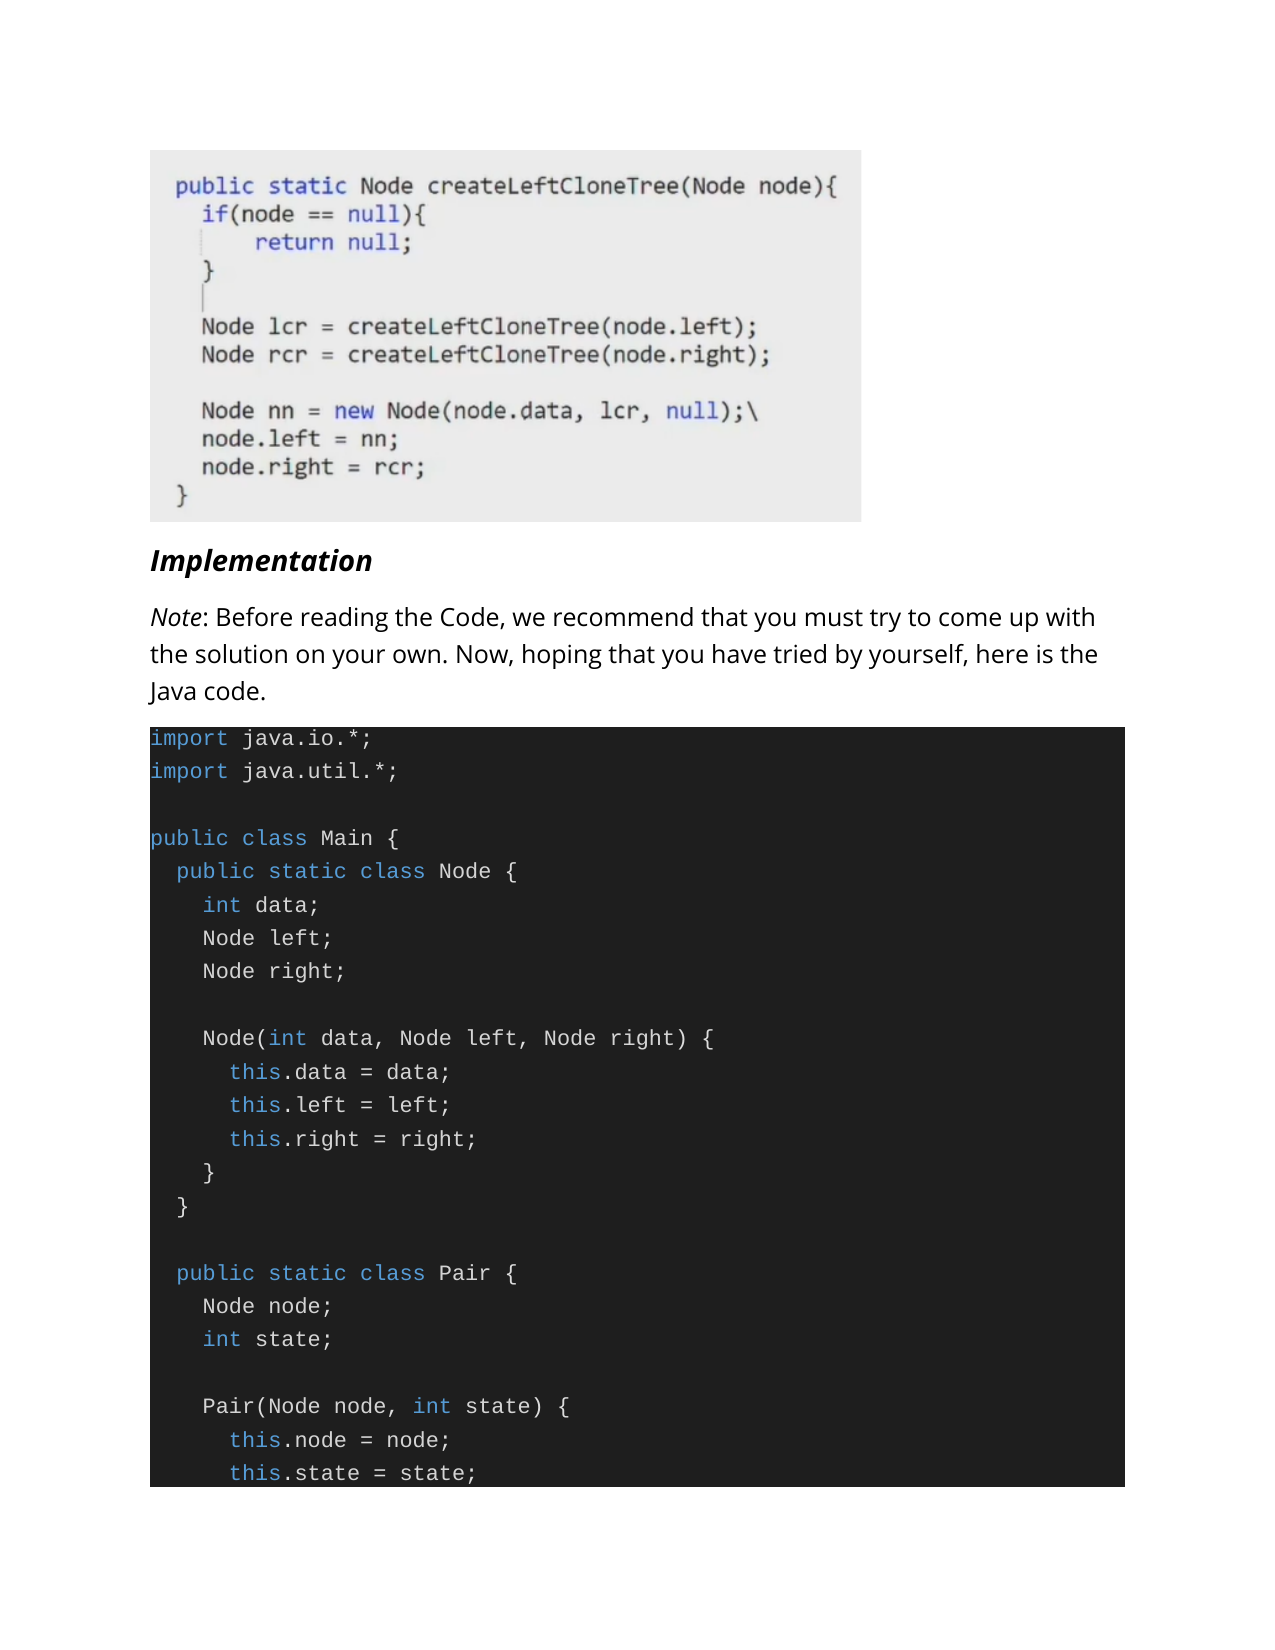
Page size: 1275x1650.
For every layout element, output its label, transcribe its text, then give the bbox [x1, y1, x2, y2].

text Note: Before reading the Code, we recommend that you must try to come up with the solution on your own. Now, hoping that you have tried by yourself, here is the Java code. [150, 600, 1125, 707]
text } [150, 1195, 1125, 1219]
text import java.util.*; [150, 760, 1125, 785]
text Node left; [150, 927, 1125, 952]
text Node right; [150, 961, 1125, 986]
text public static class Node { [150, 860, 1125, 885]
text this.node = node; [150, 1429, 1125, 1454]
picture [150, 150, 862, 522]
text Pair(Node node, int state) { [150, 1395, 1125, 1420]
text this.state = state; [150, 1462, 1125, 1487]
text import java.io.*; [150, 727, 1125, 751]
text int data; [150, 894, 1125, 919]
text public class Main { [150, 827, 1125, 852]
text } [150, 1161, 1125, 1186]
text this.data = data; [150, 1061, 1125, 1086]
text Implementation [150, 540, 1125, 580]
text Node(int data, Node left, Node right) { [150, 1028, 1125, 1052]
text Node node; [150, 1295, 1125, 1320]
text int state; [150, 1328, 1125, 1353]
text public static class Pair { [150, 1262, 1125, 1286]
text this.left = left; [150, 1094, 1125, 1119]
text this.right = right; [150, 1128, 1125, 1153]
